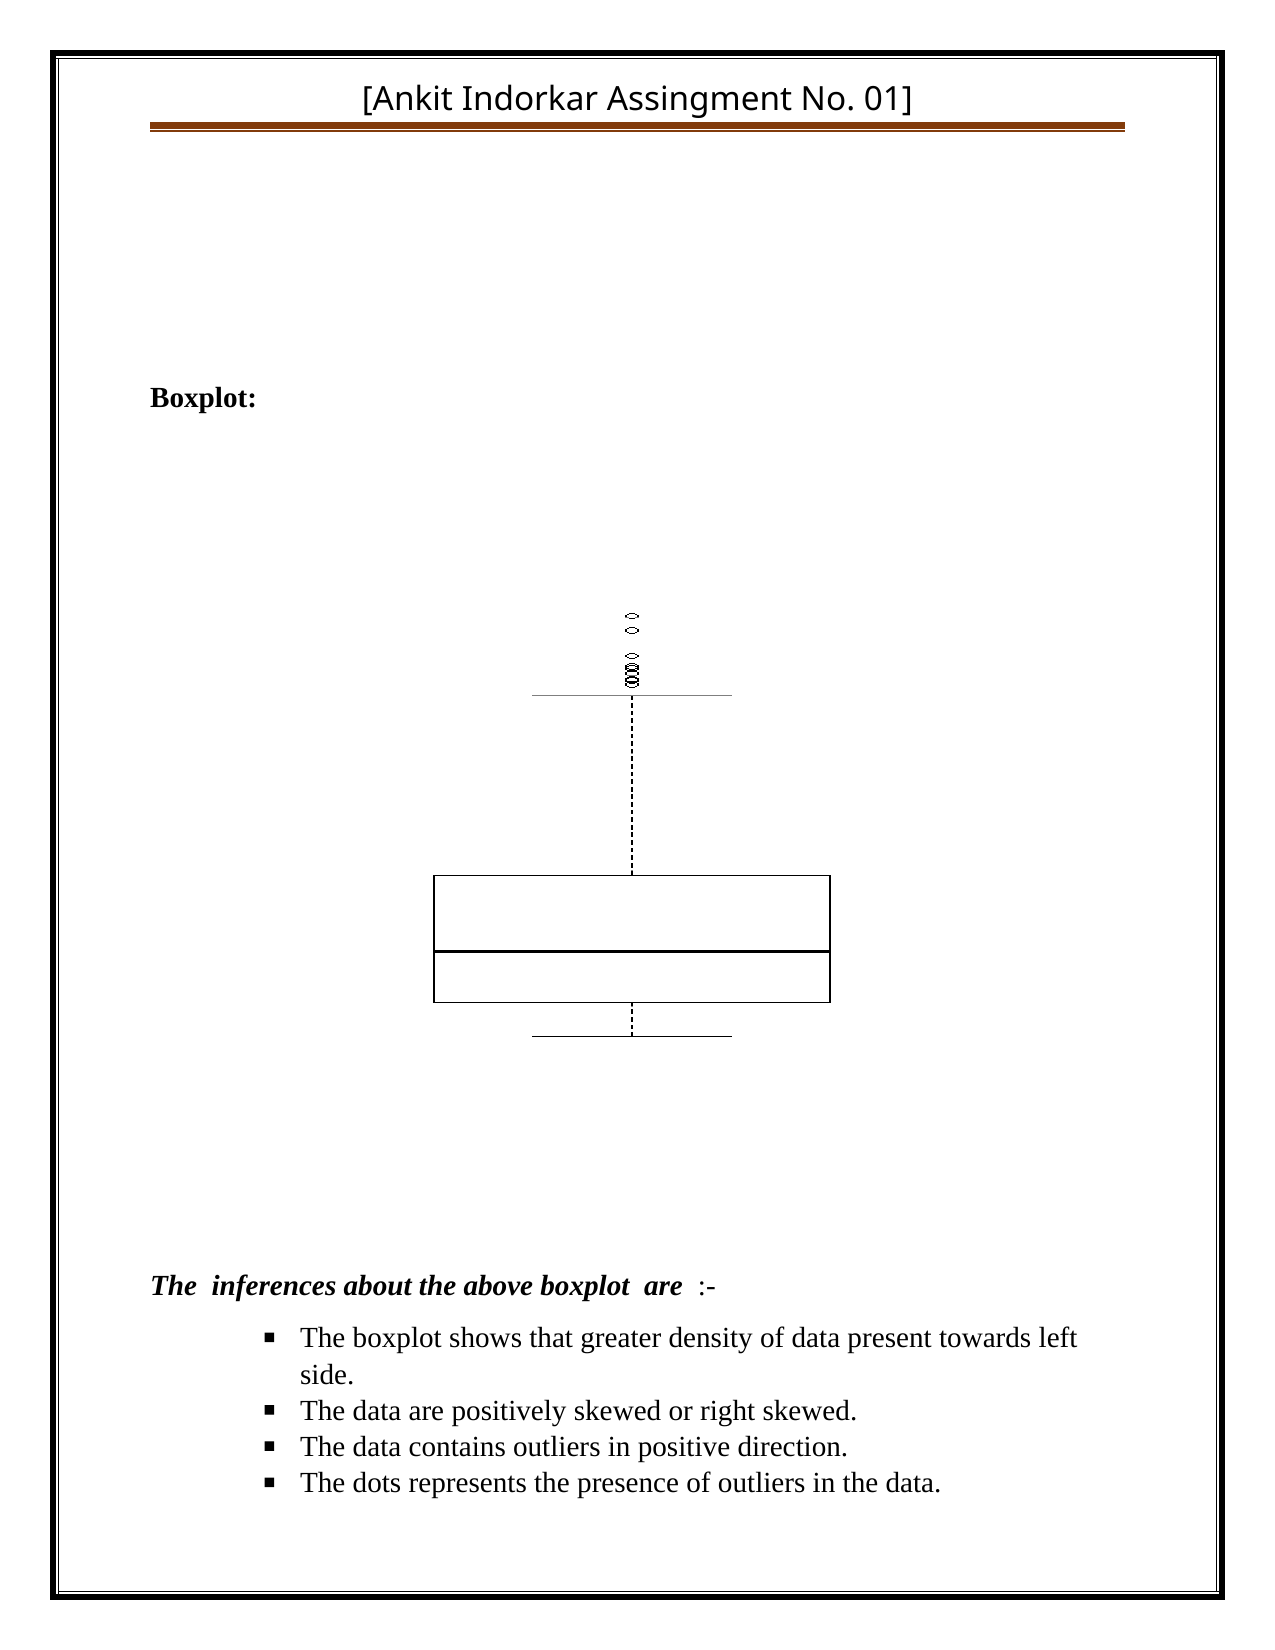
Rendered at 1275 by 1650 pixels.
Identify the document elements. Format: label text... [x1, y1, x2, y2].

list The data contains outliers in positive direction. [262, 1429, 1125, 1463]
text Boxplot: [150, 380, 1125, 414]
list The boxplot shows that greater density of data present towards left side. [262, 1321, 1125, 1390]
picture [396, 598, 879, 1084]
text The inferences about the above boxplot are :- [150, 1268, 1125, 1301]
list The data are positively skewed or right skewed. [262, 1393, 1125, 1427]
list The dots represents the presence of outliers in the data. [262, 1466, 1125, 1499]
